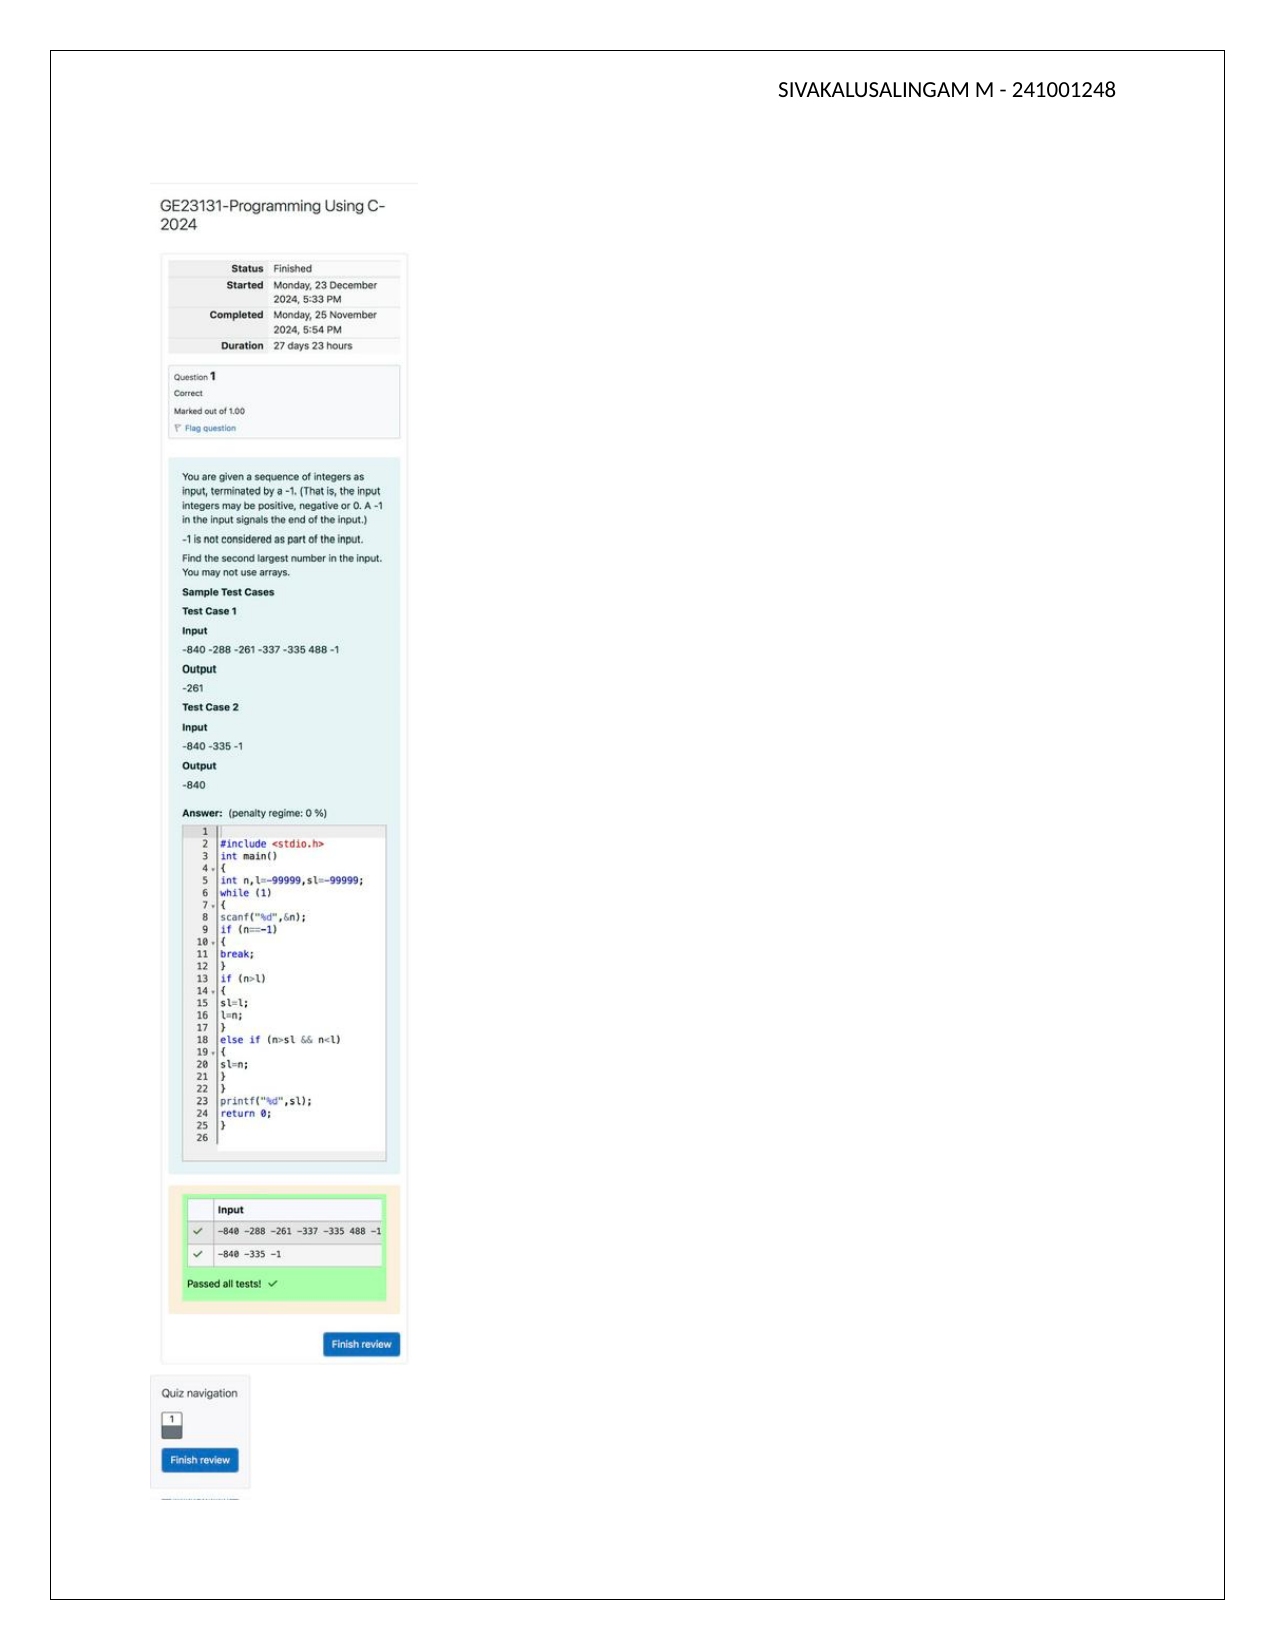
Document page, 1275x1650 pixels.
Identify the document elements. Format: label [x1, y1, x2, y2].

picture [150, 150, 418, 1500]
